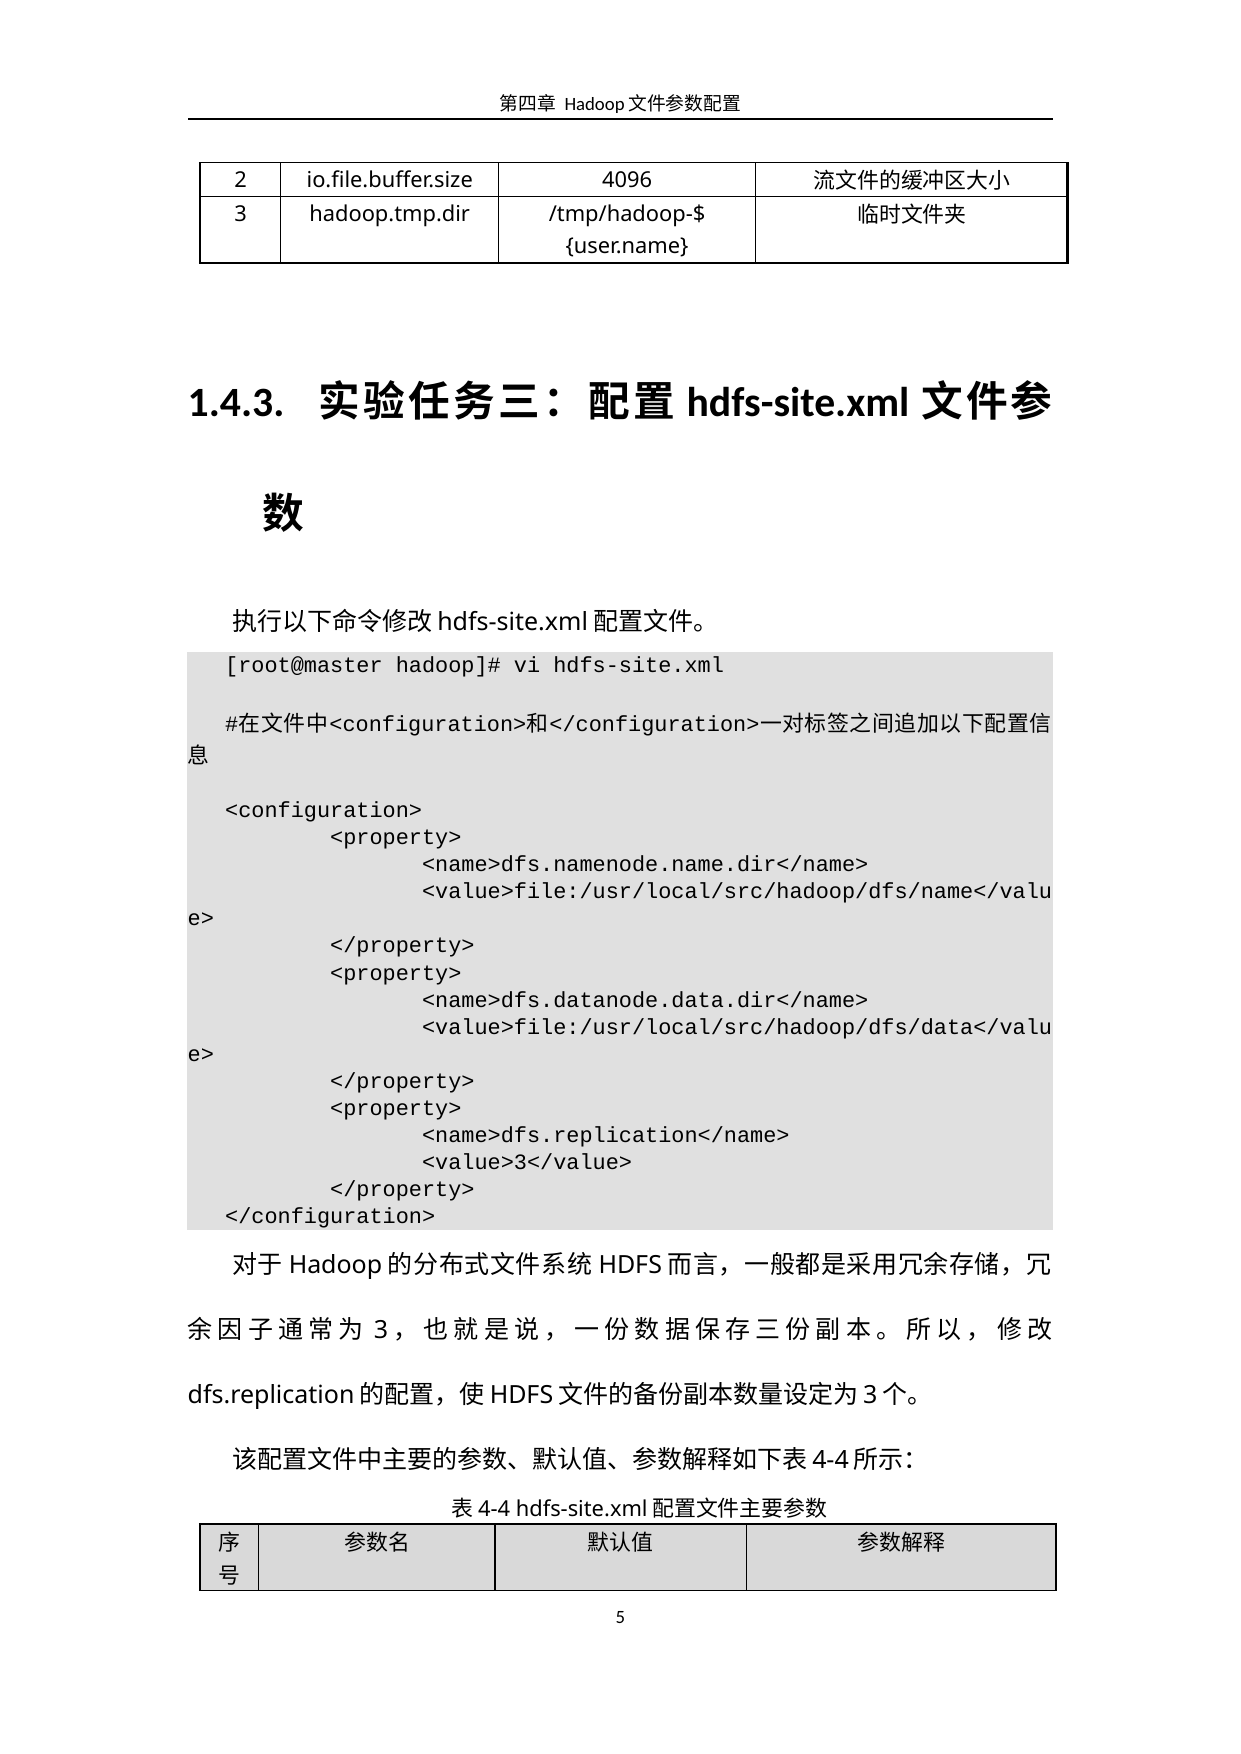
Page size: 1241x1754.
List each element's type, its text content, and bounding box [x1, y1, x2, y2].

table_header 序号 [201, 1525, 258, 1590]
text 执行以下命令修改hdfs-site.xml配置文件。 [187, 587, 1053, 652]
text <property> [187, 824, 1053, 851]
table_cell 2 [201, 163, 280, 196]
text <name>dfs.replication</name> [187, 1122, 1053, 1149]
text <configuration> [187, 797, 1053, 824]
text <value>file:/usr/local/src/hadoop/dfs/data</value> [187, 1014, 1053, 1068]
table_cell 3 [201, 197, 280, 262]
text 该配置文件中主要的参数、默认值、参数解释如下表4-4所示： [187, 1425, 1053, 1490]
text <value>file:/usr/local/src/hadoop/dfs/name</value> [187, 878, 1053, 932]
text </property> [187, 1068, 1053, 1095]
subtitle 实验任务三：配置hdfs-site.xml文件参数 [187, 366, 1053, 543]
text #在文件中<configuration>和</configuration>一对标签之间追加以下配置信息 [187, 706, 1053, 770]
text 表4-4 hdfs-site.xml配置文件主要参数 [187, 1490, 1053, 1523]
text </configuration> [187, 1203, 1053, 1230]
table_cell hadoop.tmp.dir [281, 197, 498, 262]
table_header 默认值 [496, 1525, 746, 1590]
table_cell 临时文件夹 [756, 197, 1066, 262]
table_header 参数名 [259, 1525, 494, 1590]
text <name>dfs.namenode.name.dir</name> [187, 851, 1053, 878]
text 对于Hadoop的分布式文件系统HDFS而言，一般都是采用冗余存储，冗余因子通常为3，也就是说，一份数据保存三份副本。所以，修改dfs.replication的配置，使HDFS文件的备份副本数量设定为3个。 [187, 1230, 1053, 1425]
text [root@master hadoop]# vi hdfs-site.xml [187, 652, 1053, 679]
text <name>dfs.datanode.data.dir</name> [187, 987, 1053, 1014]
table_cell 4096 [499, 163, 755, 196]
table_header 参数解释 [747, 1525, 1055, 1590]
text </property> [187, 932, 1053, 959]
text <property> [187, 959, 1053, 987]
table_cell 流文件的缓冲区大小 [756, 163, 1066, 196]
table_cell /tmp/hadoop-${user.name} [499, 197, 755, 262]
text <property> [187, 1095, 1053, 1122]
text </property> [187, 1176, 1053, 1203]
table_cell io.file.buffer.size [281, 163, 498, 196]
text <value>3</value> [187, 1149, 1053, 1176]
